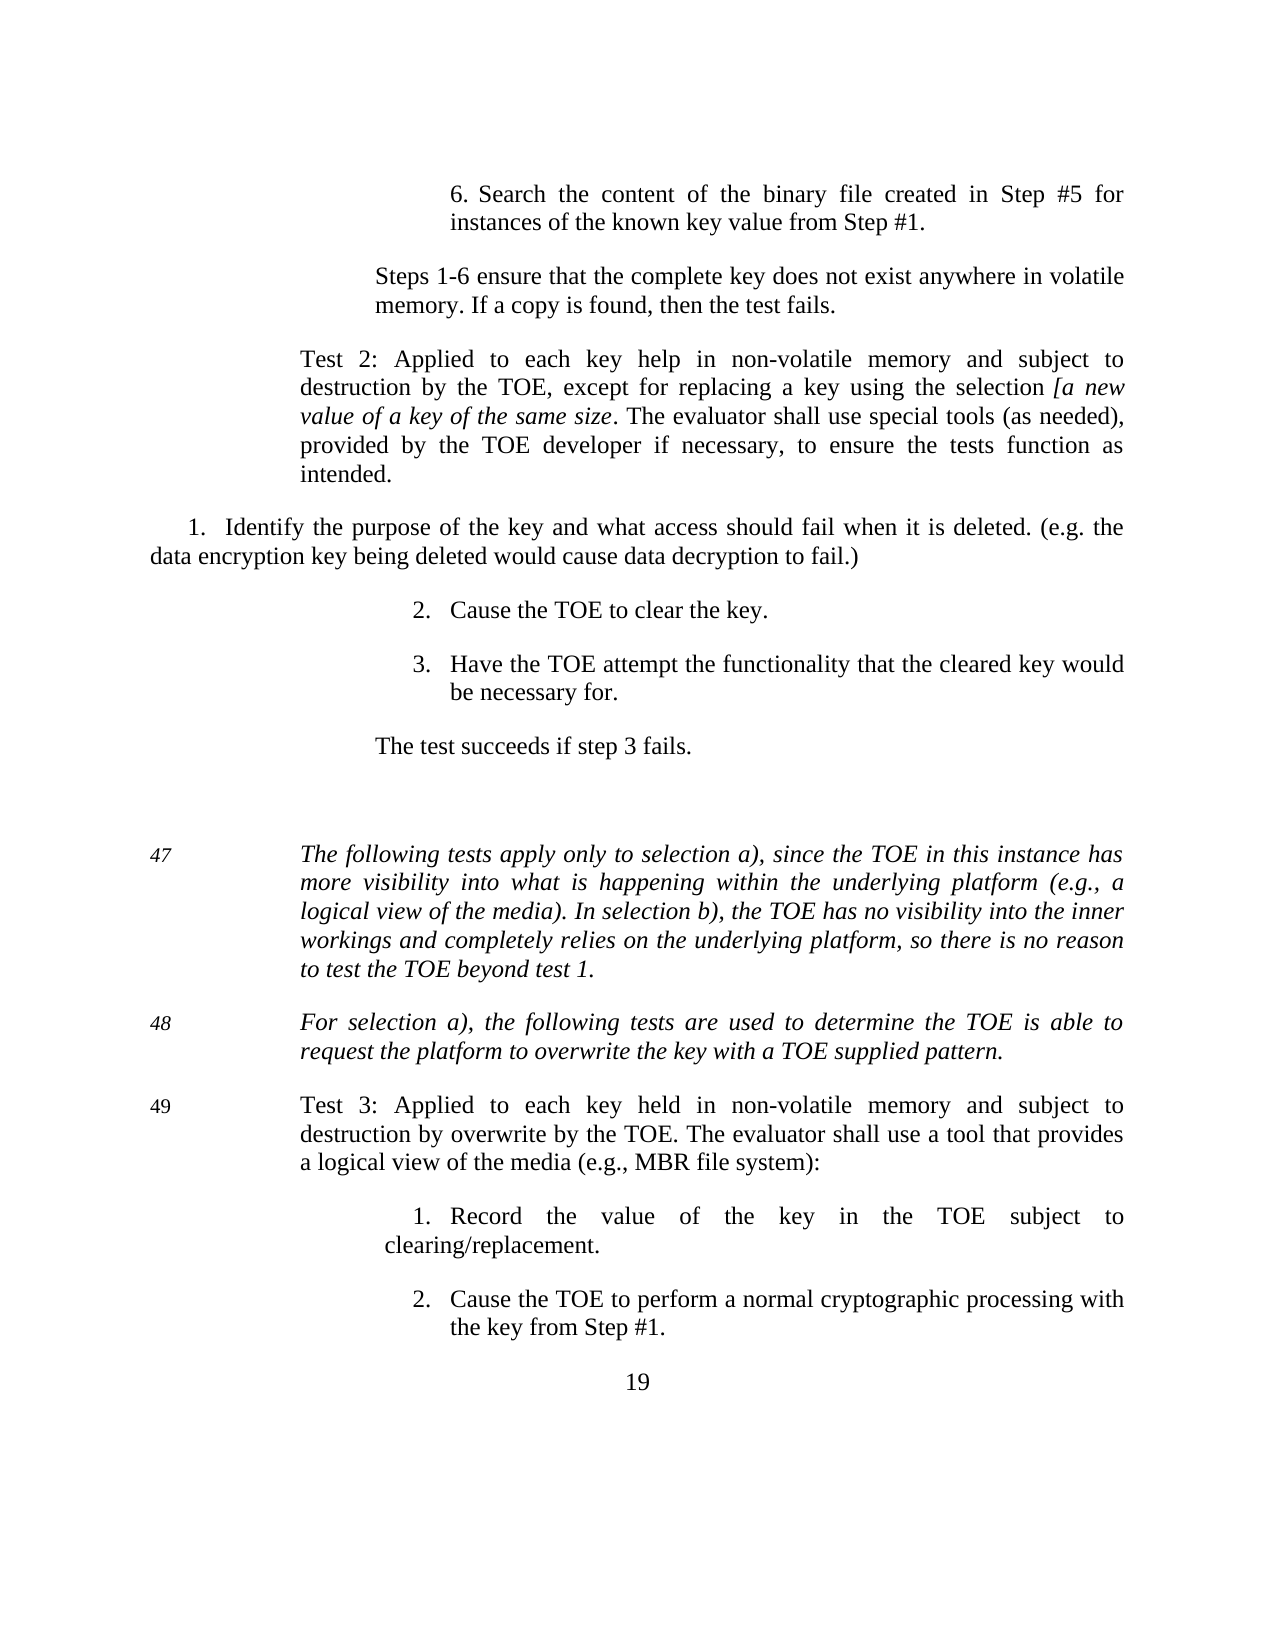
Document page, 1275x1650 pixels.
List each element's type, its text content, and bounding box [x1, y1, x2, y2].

list Search the content of the binary file created in Step #5 for instances of the known key value from Step #1. [450, 179, 1125, 236]
text The test succeeds if step 3 fails. [375, 731, 1125, 760]
list Test 3: Applied to each key held in non-volatile memory and subject to destruction by overwrite by the TOE. The evaluator shall use a tool that provides a logical view of the media (e.g., MBR file system): [150, 1090, 1125, 1176]
list Identify the purpose of the key and what access should fail when it is deleted. (e.g. the data encryption key being deleted would cause data decryption to fail.) [150, 512, 1125, 570]
list Record the value of the key in the TOE subject to clearing/replacement. [384, 1201, 1125, 1259]
list Cause the TOE to perform a normal cryptographic processing with the key from Step #1. [412, 1284, 1125, 1341]
text Test 2: Applied to each key help in non-volatile memory and subject to destruction by the TOE, except for replacing a key using the selection [a new value of a key of the same size. The evaluator shall use special tools (as needed), provided by the TOE developer if necessary, to ensure the tests function as intended. [300, 344, 1125, 487]
list The following tests apply only to selection a), since the TOE in this instance has more visibility into what is happening within the underlying platform (e.g., a logical view of the media). In selection b), the TOE has no visibility into the inner workings and completely relies on the underlying platform, so there is no reason to test the TOE beyond test 1. [150, 839, 1125, 982]
list For selection a), the following tests are used to determine the TOE is able to request the platform to overwrite the key with a TOE supplied pattern. [150, 1007, 1125, 1065]
list Cause the TOE to clear the key. [412, 595, 1125, 624]
text Steps 1-6 ensure that the complete key does not exist anywhere in volatile memory. If a copy is found, then the test fails. [375, 261, 1125, 319]
list Have the TOE attempt the functionality that the cleared key would be necessary for. [412, 649, 1125, 706]
